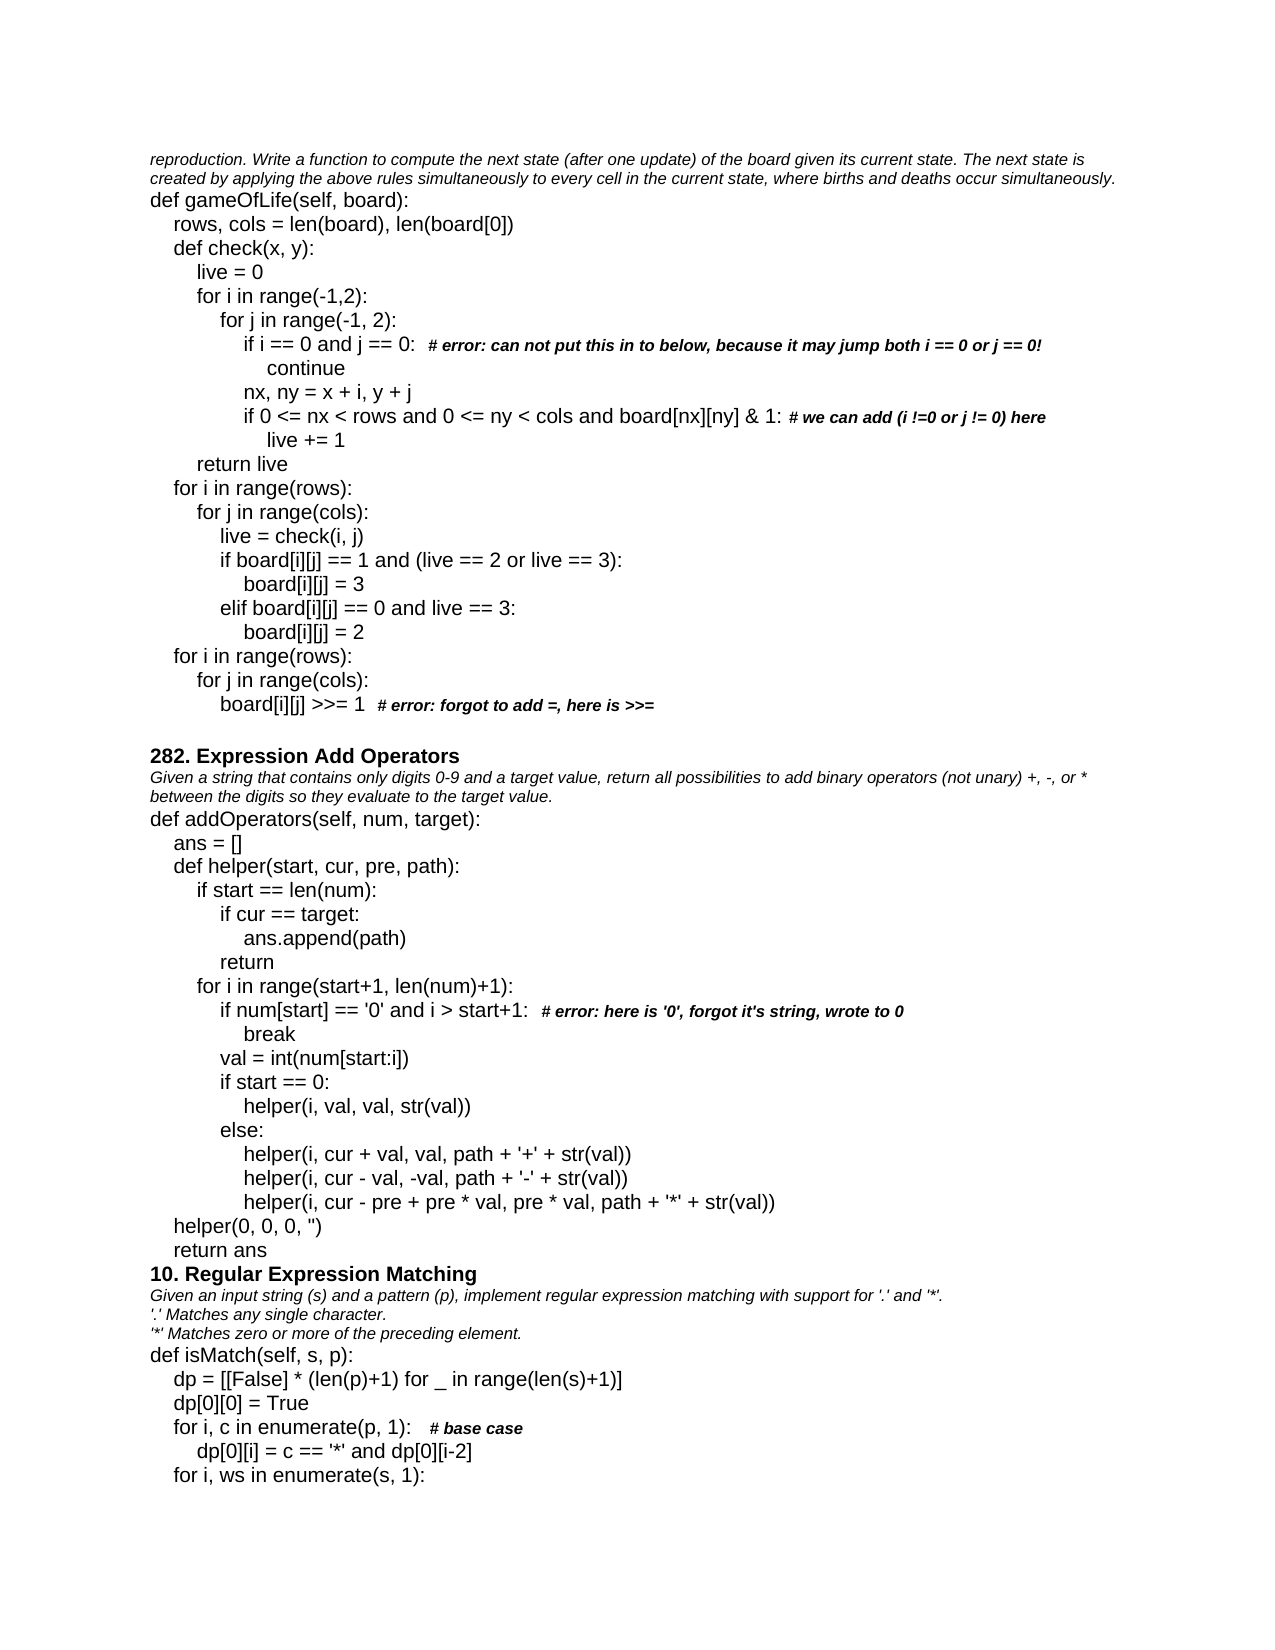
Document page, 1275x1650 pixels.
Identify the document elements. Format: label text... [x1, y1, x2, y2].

text for j in range(cols): [150, 667, 1125, 691]
text dp = [[False] * (len(p)+1) for _ in range(len(s)+1)] [150, 1367, 1125, 1391]
text for i in range(start+1, len(num)+1): [150, 974, 1125, 998]
text if board[i][j] == 1 and (live == 2 or live == 3): [150, 548, 1125, 572]
text if cur == target: [150, 902, 1125, 926]
text Given a string that contains only digits 0-9 and a target value, return all possibilities to add binary operators (not unary) +, -, or * between the digits so they evaluate to the target value. [150, 768, 1125, 806]
text nx, ny = x + i, y + j [150, 380, 1125, 404]
text ans = [] [150, 830, 1125, 854]
text val = int(num[start:i]) [150, 1046, 1125, 1070]
text helper(i, cur + val, val, path + '+' + str(val)) [150, 1142, 1125, 1166]
text for i, c in enumerate(p, 1): # base case [150, 1415, 1125, 1439]
text for i in range(-1,2): [150, 284, 1125, 308]
text dp[0][0] = True [150, 1391, 1125, 1415]
text def addOperators(self, num, target): [150, 806, 1125, 830]
text helper(i, cur - pre + pre * val, pre * val, path + '*' + str(val)) [150, 1190, 1125, 1214]
text for i in range(rows): [150, 643, 1125, 667]
text helper(0, 0, 0, '') [150, 1214, 1125, 1238]
text def isMatch(self, s, p): [150, 1343, 1125, 1367]
text '.' Matches any single character. [150, 1305, 1125, 1324]
text return live [150, 452, 1125, 476]
text if start == 0: [150, 1070, 1125, 1094]
text live = 0 [150, 260, 1125, 284]
text '*' Matches zero or more of the preceding element. [150, 1324, 1125, 1343]
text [150, 150, 1125, 188]
text Given an input string (s) and a pattern (p), implement regular expression matching with support for '.' and '*'. [150, 1286, 1125, 1305]
text return [150, 950, 1125, 974]
text break [150, 1022, 1125, 1046]
text if num[start] == '0' and i > start+1: # error: here is '0', forgot it's string, wrote to 0 [150, 998, 1125, 1022]
text live = check(i, j) [150, 524, 1125, 548]
text rows, cols = len(board), len(board[0]) [150, 212, 1125, 236]
text helper(i, val, val, str(val)) [150, 1094, 1125, 1118]
text def check(x, y): [150, 236, 1125, 260]
text 282. Expression Add Operators [150, 744, 1125, 768]
text board[i][j] = 3 [150, 572, 1125, 596]
text 10. Regular Expression Matching [150, 1262, 1125, 1286]
text if 0 <= nx < rows and 0 <= ny < cols and board[nx][ny] & 1: # we can add (i !=0 or j != 0) here [150, 404, 1125, 428]
text def helper(start, cur, pre, path): [150, 854, 1125, 878]
text ans.append(path) [150, 926, 1125, 950]
text return ans [150, 1238, 1125, 1262]
text dp[0][i] = c == '*' and dp[0][i-2] [150, 1439, 1125, 1463]
text continue [150, 356, 1125, 380]
text board[i][j] >>= 1 # error: forgot to add =, here is >>= [150, 691, 1125, 715]
text elif board[i][j] == 0 and live == 3: [150, 596, 1125, 619]
text live += 1 [150, 428, 1125, 452]
text def gameOfLife(self, board): [150, 188, 1125, 212]
text else: [150, 1118, 1125, 1142]
text for i in range(rows): [150, 476, 1125, 500]
text if start == len(num): [150, 878, 1125, 902]
text board[i][j] = 2 [150, 619, 1125, 643]
text for i, ws in enumerate(s, 1): [150, 1463, 1125, 1487]
text for j in range(-1, 2): [150, 308, 1125, 332]
text if i == 0 and j == 0: # error: can not put this in to below, because it may jump both i == 0 or j == 0! [150, 332, 1125, 356]
text helper(i, cur - val, -val, path + '-' + str(val)) [150, 1166, 1125, 1190]
text for j in range(cols): [150, 500, 1125, 524]
